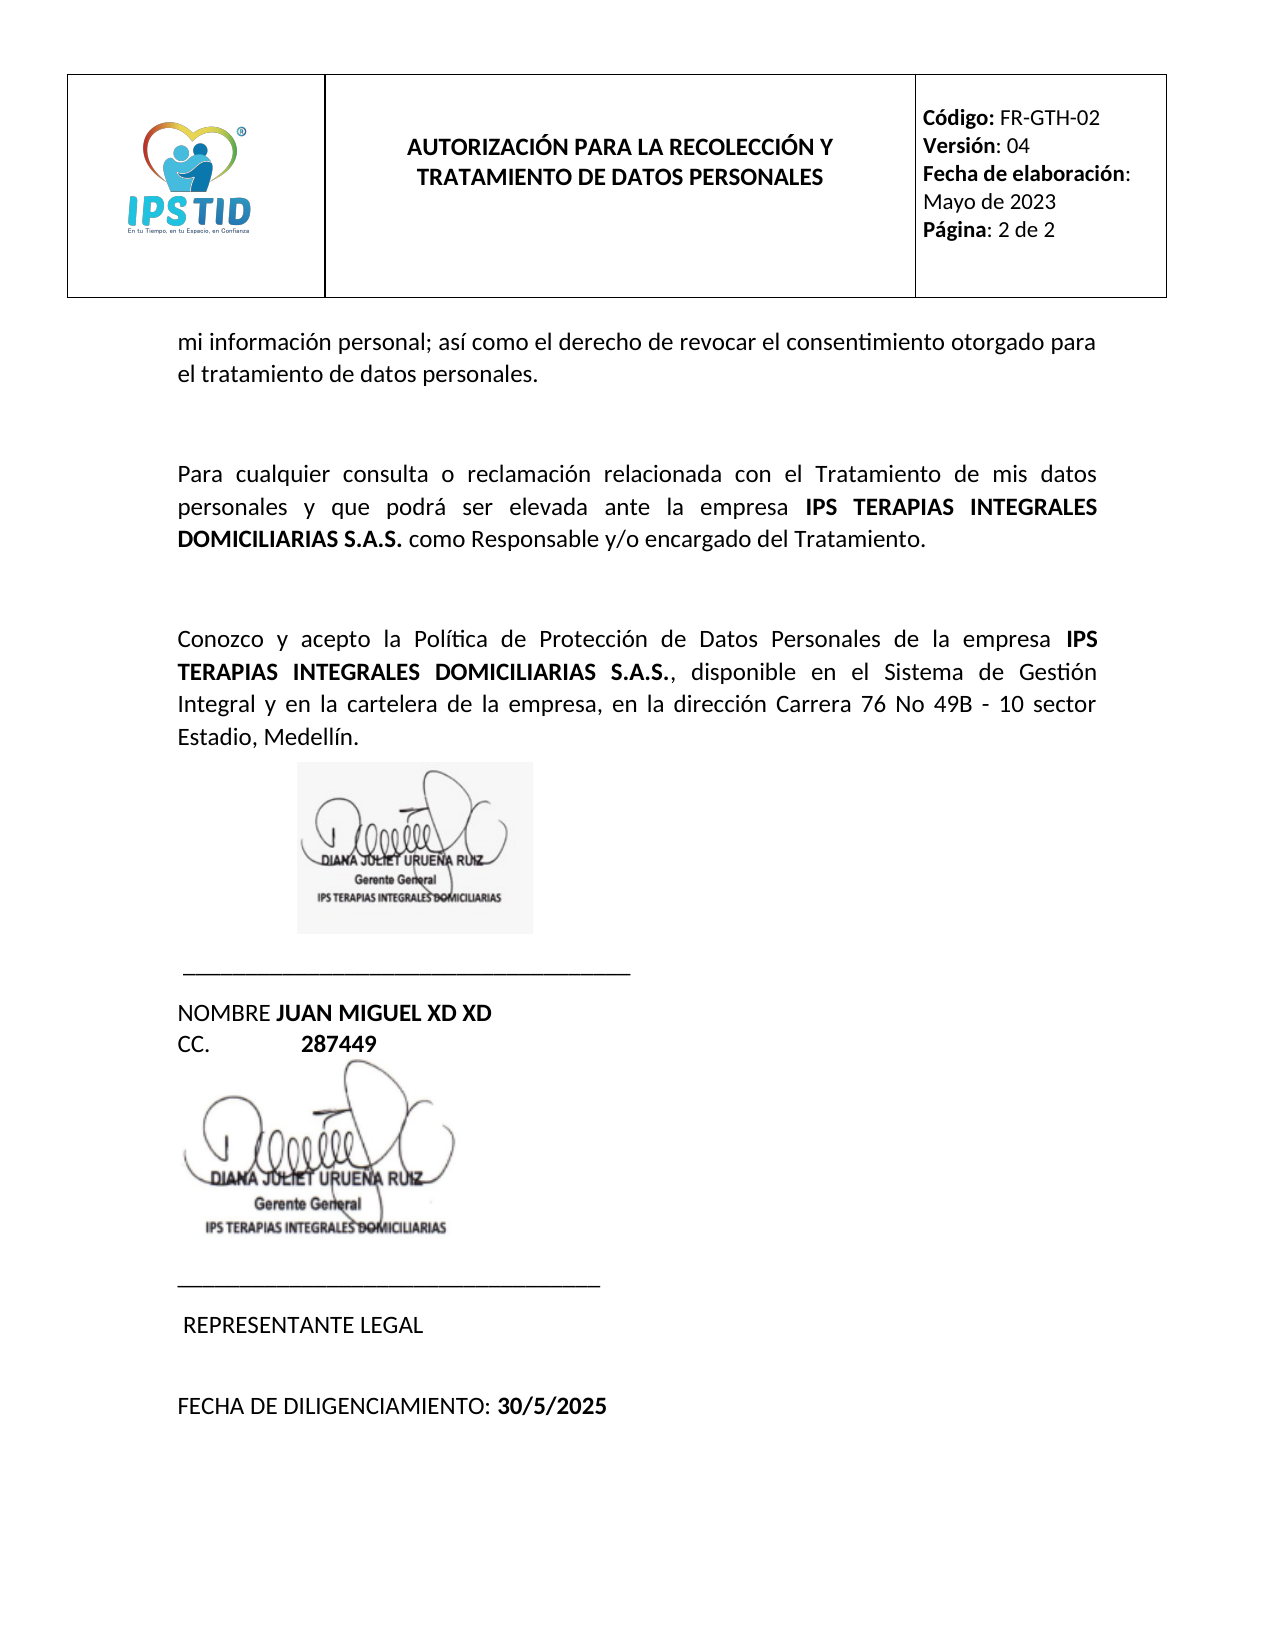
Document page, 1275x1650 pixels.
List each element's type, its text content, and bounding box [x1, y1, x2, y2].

text REPRESENTANTE LEGAL [177, 1310, 1098, 1340]
text Para cualquier consulta o reclamación relacionada con el Tratamiento de mis datos personales y que podrá ser elevada ante la empresa IPS TERAPIAS INTEGRALES DOMICILIARIAS S.A.S. como Responsable y/o encargado del Tratamiento. [177, 458, 1098, 554]
text CC. 287449 [177, 1028, 1098, 1058]
picture [297, 762, 534, 934]
picture [177, 1058, 471, 1242]
picture [109, 102, 283, 259]
text NOMBRE JUAN MIGUEL XD XD [177, 997, 1098, 1028]
text ____________________________________ [177, 948, 1098, 978]
text __________________________________ [177, 1260, 1098, 1291]
text FECHA DE DILIGENCIAMIENTO: 30/5/2025 [177, 1390, 1098, 1420]
text Conozco y acepto la Política de Protección de Datos Personales de la empresa IPS TERAPIAS INTEGRALES DOMICILIARIAS S.A.S., disponible en el Sistema de Gestión Integral y en la cartelera de la empresa, en la dirección Carrera 76 No 49B - 10 sector Estadio, Medellín. [177, 623, 1098, 752]
